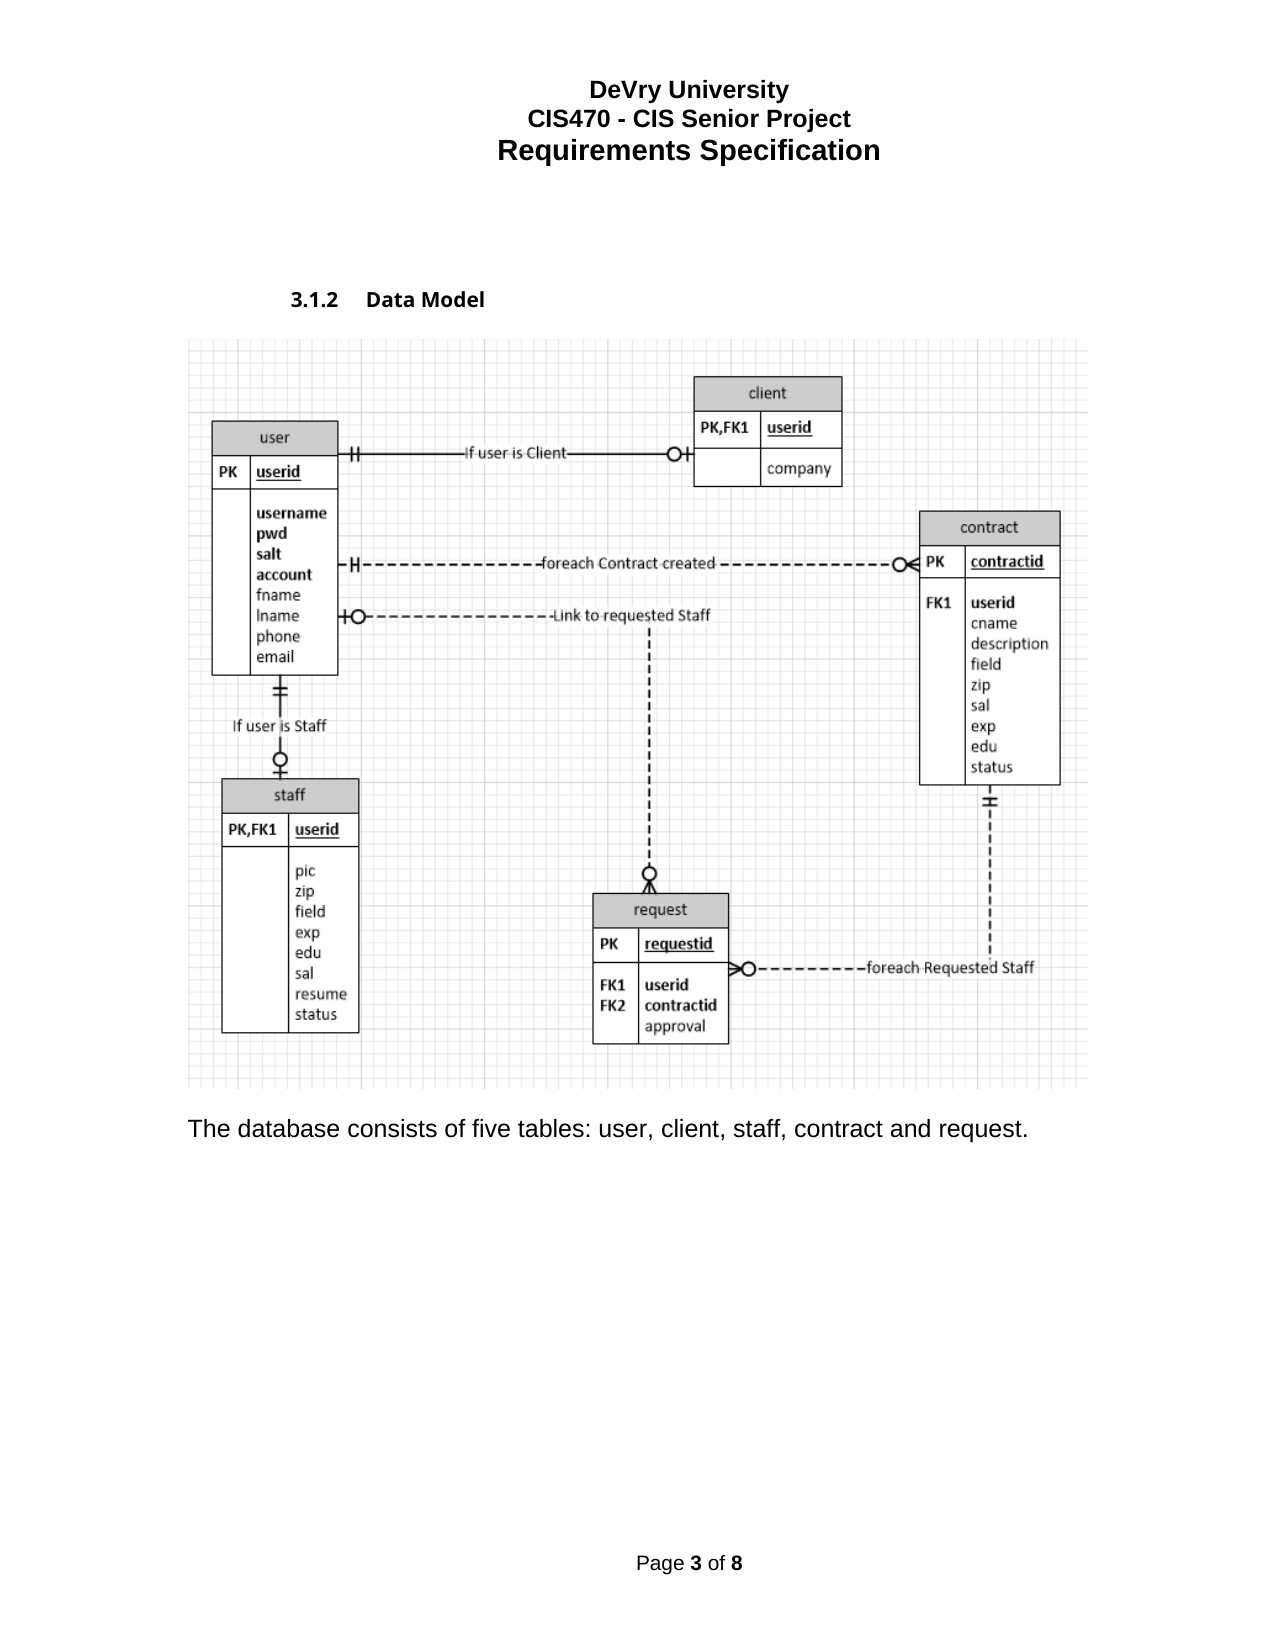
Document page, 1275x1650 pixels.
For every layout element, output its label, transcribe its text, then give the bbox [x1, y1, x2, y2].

subtitle Data Model [291, 286, 1191, 314]
picture [187, 339, 1088, 1089]
text The database consists of five tables: user, client, staff, contract and request. [187, 1114, 1191, 1143]
